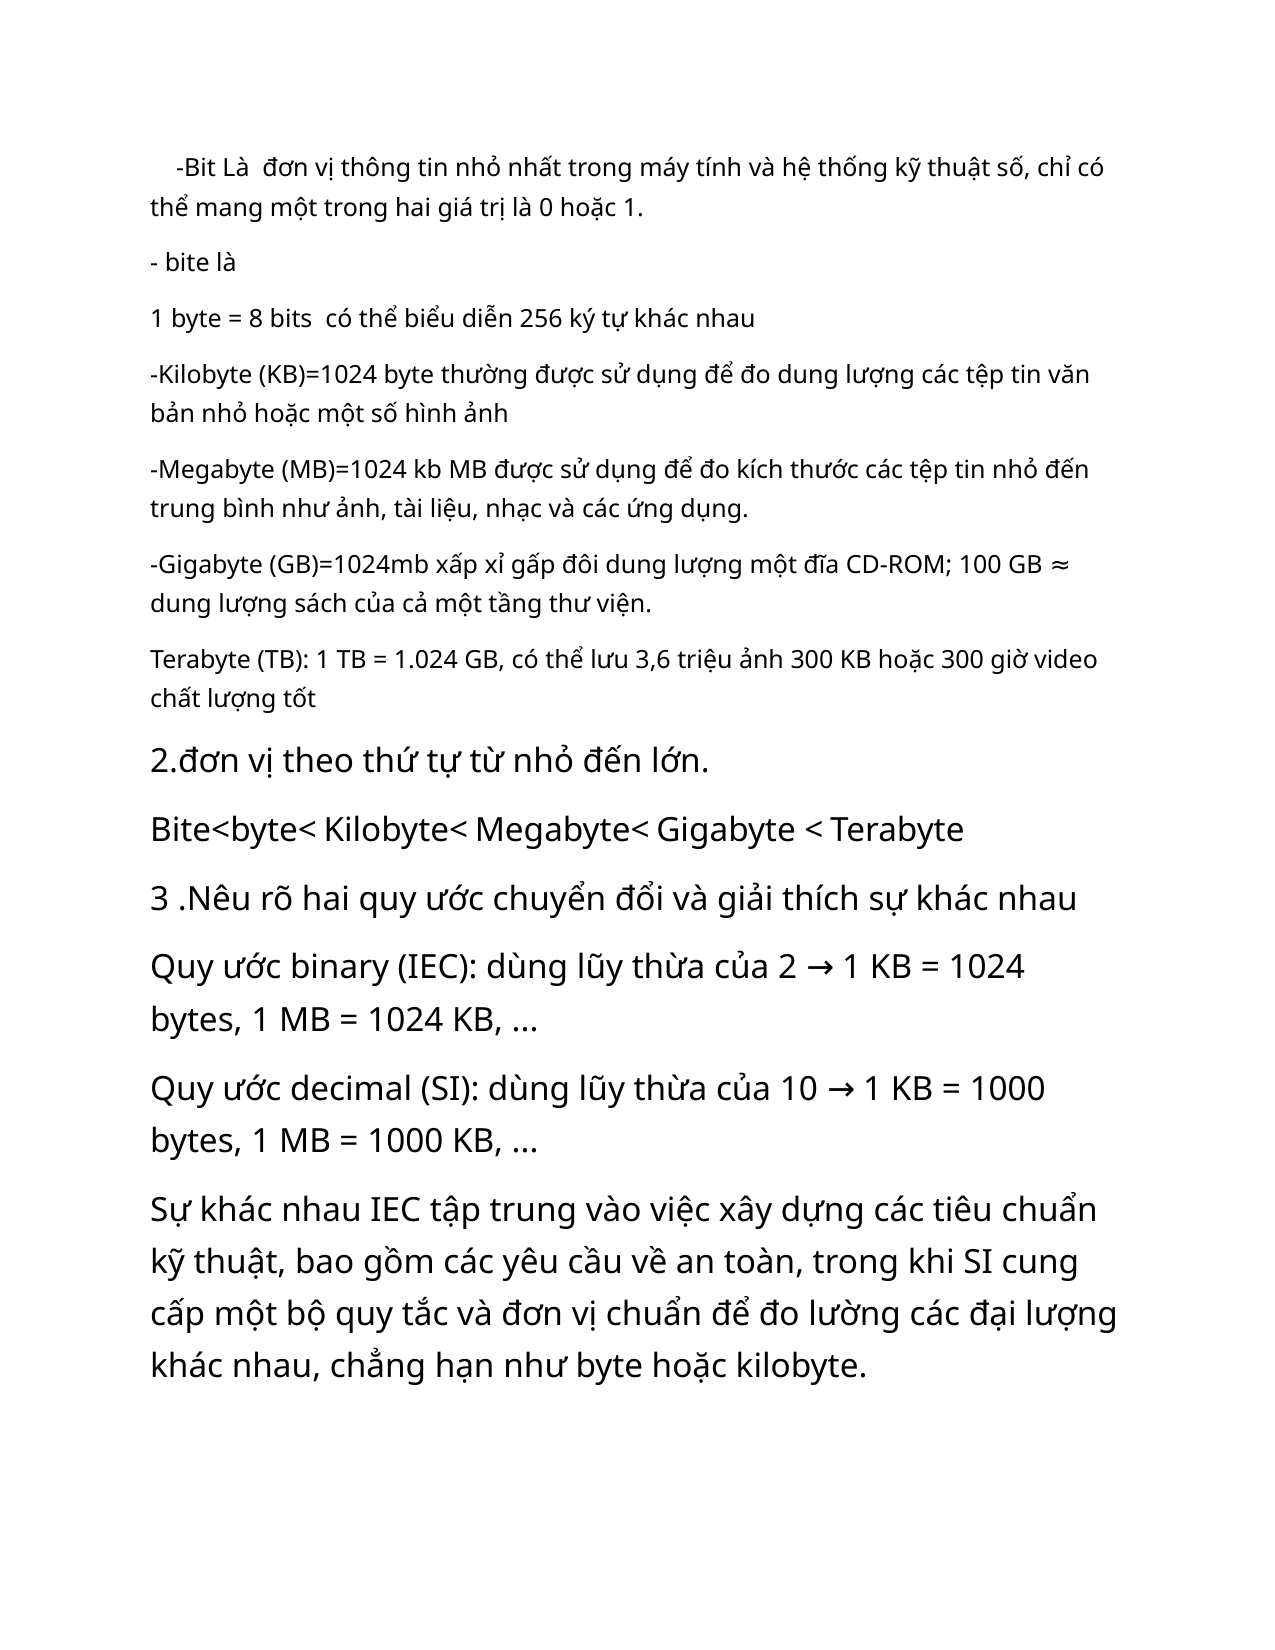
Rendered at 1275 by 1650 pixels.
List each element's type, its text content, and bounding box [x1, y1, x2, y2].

text -Gigabyte (GB)=1024mb xấp xỉ gấp đôi dung lượng một đĩa CD-ROM; 100 GB ≈ dung lượng sách của cả một tầng thư viện. [150, 547, 1125, 620]
text 1 byte = 8 bits có thể biểu diễn 256 ký tự khác nhau [150, 301, 1125, 335]
text Quy ước decimal (SI): dùng lũy thừa của 10 → 1 KB = 1000 bytes, 1 MB = 1000 KB, ... [150, 1064, 1125, 1162]
text Terabyte (TB): 1 TB = 1.024 GB, có thể lưu 3,6 triệu ảnh 300 KB hoặc 300 giờ video chất lượng tốt [150, 642, 1125, 715]
text -Kilobyte (KB)=1024 byte thường được sử dụng để đo dung lượng các tệp tin văn bản nhỏ hoặc một số hình ảnh [150, 357, 1125, 430]
text Sự khác nhau IEC tập trung vào việc xây dựng các tiêu chuẩn kỹ thuật, bao gồm các yêu cầu về an toàn, trong khi SI cung cấp một bộ quy tắc và đơn vị chuẩn để đo lường các đại lượng khác nhau, chẳng hạn như byte hoặc kilobyte. [150, 1185, 1125, 1387]
text Bite<byte< Kilobyte< Megabyte< Gigabyte < Terabyte [150, 806, 1125, 851]
text Quy ước binary (IEC): dùng lũy thừa của 2 → 1 KB = 1024 bytes, 1 MB = 1024 KB, ... [150, 943, 1125, 1041]
text 3 .Nêu rõ hai quy ước chuyển đổi và giải thích sự khác nhau [150, 874, 1125, 920]
text 2.đơn vị theo thứ tự từ nhỏ đến lớn. [150, 737, 1125, 782]
text -Megabyte (MB)=1024 kb MB được sử dụng để đo kích thước các tệp tin nhỏ đến trung bình như ảnh, tài liệu, nhạc và các ứng dụng. [150, 452, 1125, 525]
text - bite là [150, 245, 1125, 279]
text -Bit Là đơn vị thông tin nhỏ nhất trong máy tính và hệ thống kỹ thuật số, chỉ có thể mang một trong hai giá trị là 0 hoặc 1. [150, 150, 1125, 223]
